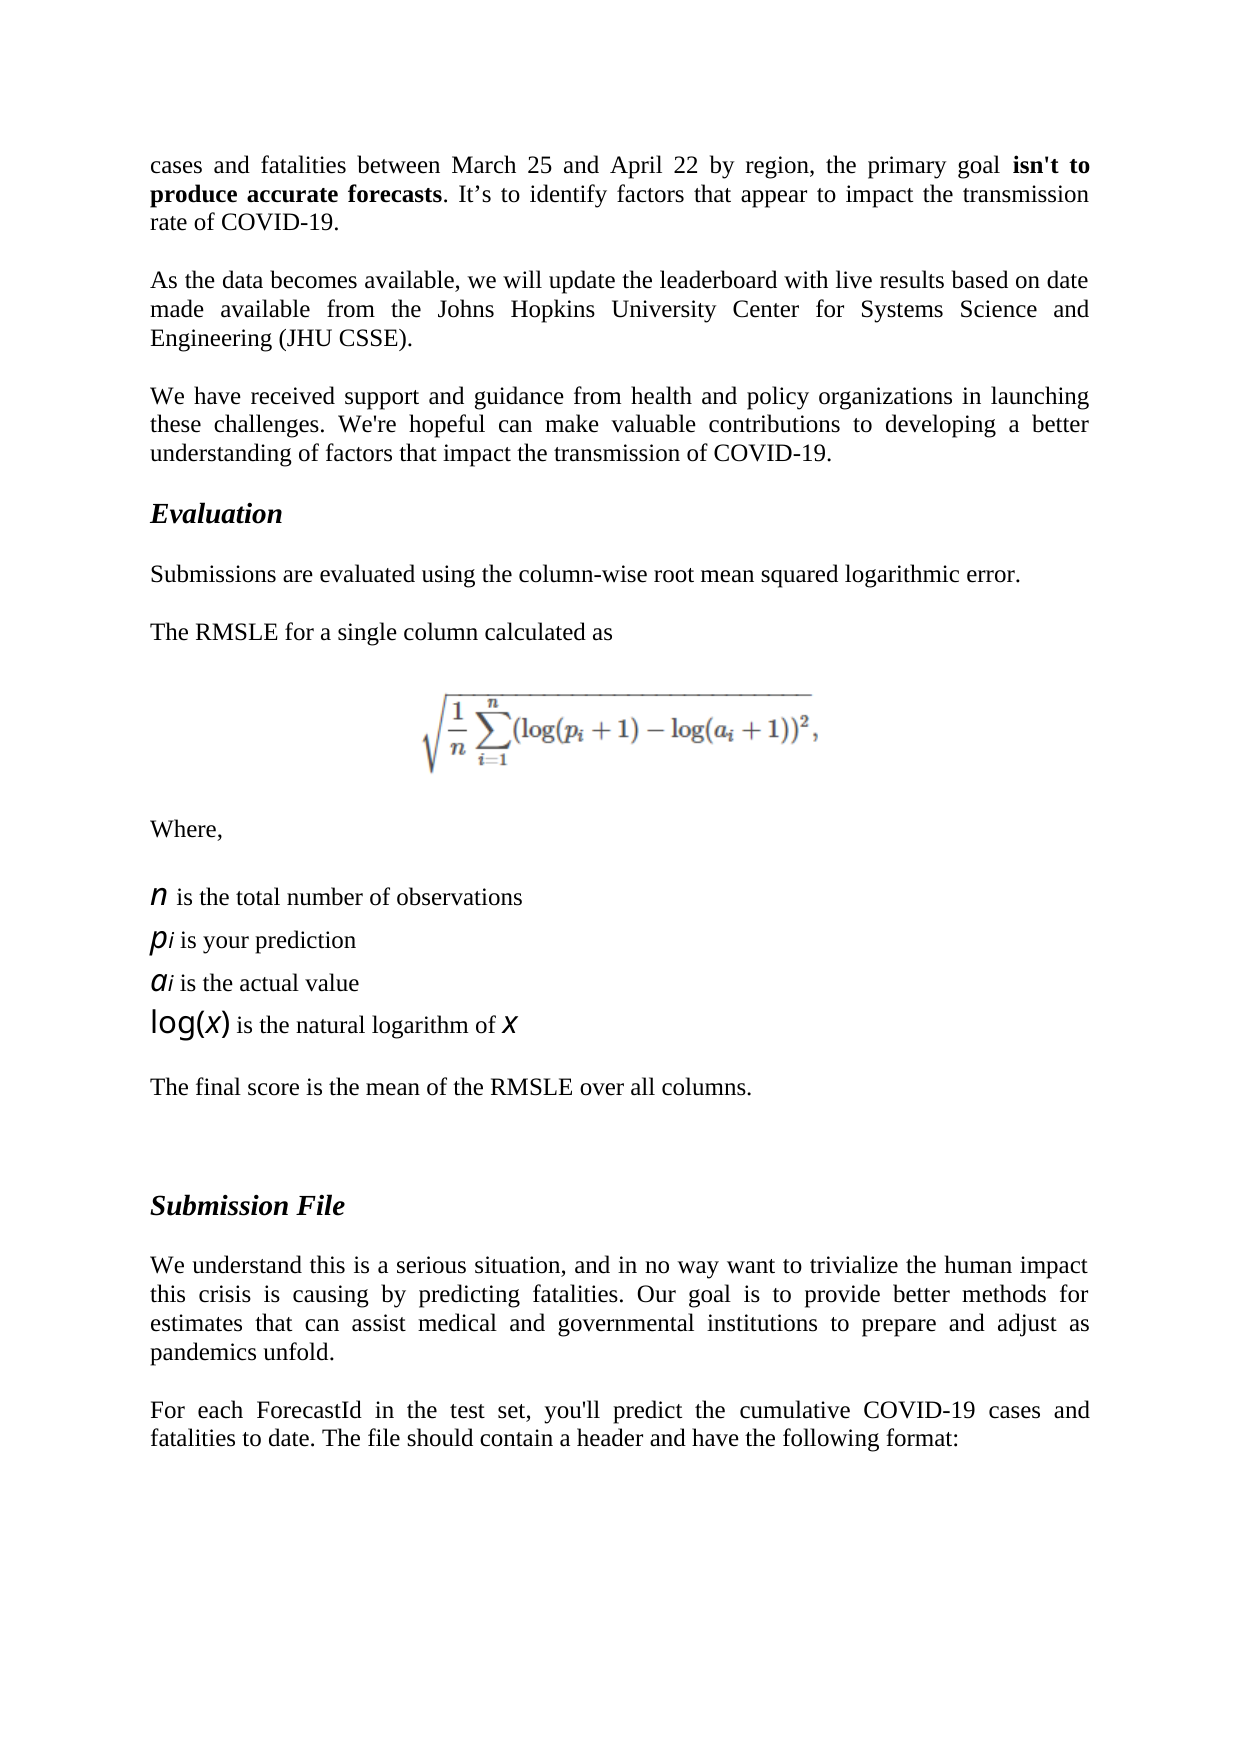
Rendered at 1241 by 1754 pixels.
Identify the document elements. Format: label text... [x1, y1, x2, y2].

text We have received support and guidance from health and policy organizations in launching these challenges. We're hopeful can make valuable contributions to developing a better understanding of factors that impact the transmission of COVID-19. [150, 381, 1090, 467]
text The final score is the mean of the RMSLE over all columns. [150, 1072, 1090, 1101]
text The RMSLE for a single column calculated as [150, 617, 1090, 646]
text Submissions are evaluated using the column-wise root mean squared logarithmic error. [150, 559, 1090, 588]
text We understand this is a serious situation, and in no way want to trivialize the human impact this crisis is causing by predicting fatalities. Our goal is to provide better methods for estimates that can assist medical and governmental institutions to prepare and adjust as pandemics unfold. [150, 1251, 1090, 1366]
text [150, 150, 1090, 236]
text Where, [150, 814, 1090, 843]
text For each ForecastId in the test set, you'll predict the cumulative COVID-19 cases and fatalities to date. The file should contain a header and have the following format: [150, 1395, 1090, 1452]
picture [406, 674, 834, 786]
text Evaluation [150, 496, 1090, 530]
text n is the total number of observations pi is your prediction ai is the actual value log(x) is the natural logarithm of x [150, 872, 1090, 1043]
text Submission File [150, 1188, 1090, 1221]
text As the data becomes available, we will update the leaderboard with live results based on date made available from the Johns Hopkins University Center for Systems Science and Engineering (JHU CSSE). [150, 265, 1090, 352]
